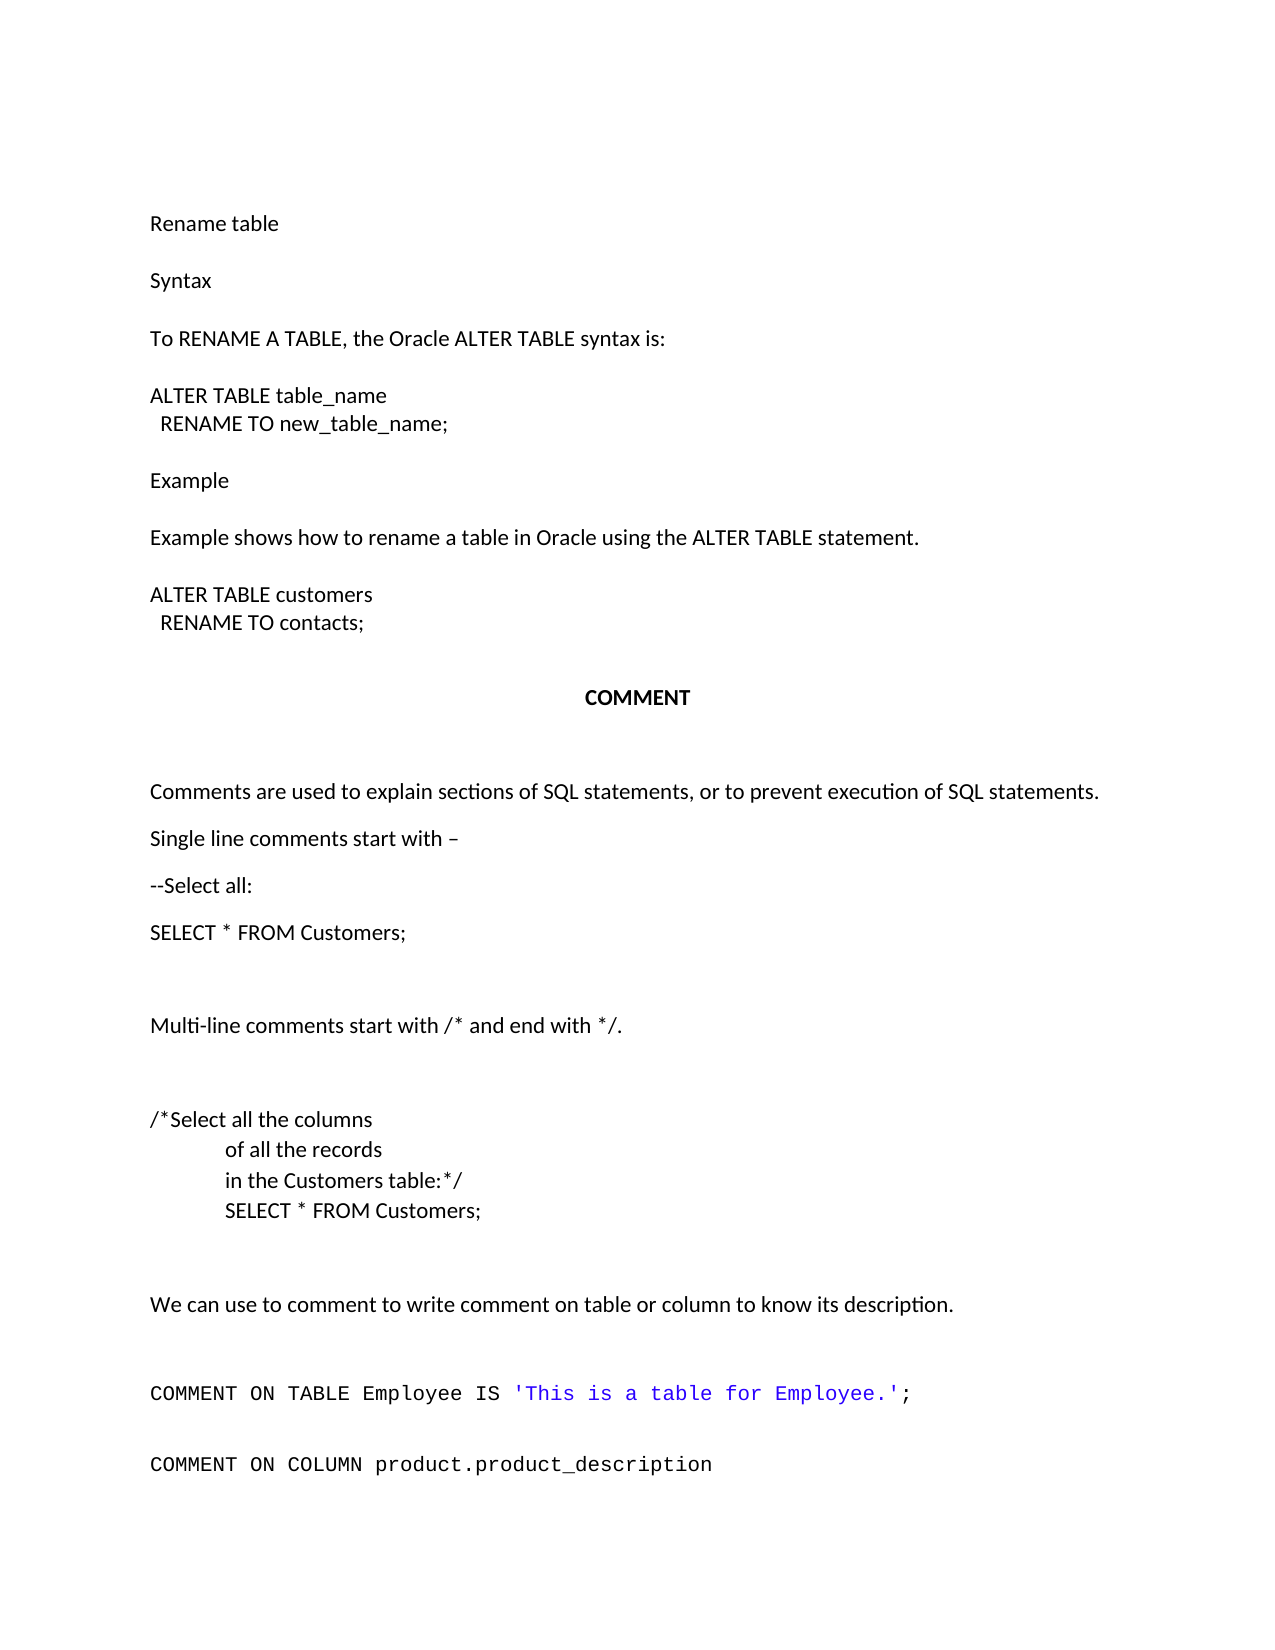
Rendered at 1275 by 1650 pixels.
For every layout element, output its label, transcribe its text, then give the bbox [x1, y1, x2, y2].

text Single line comments start with – [150, 824, 1125, 852]
subtitle Rename table [150, 209, 1125, 237]
text Example shows how to rename a table in Oracle using the ALTER TABLE statement. [150, 523, 1125, 551]
text RENAME TO contacts; [150, 608, 1125, 637]
text ALTER TABLE table_name [150, 381, 1125, 409]
text Multi-line comments start with /* and end with */. [150, 1012, 1125, 1039]
text SELECT * FROM Customers; [150, 918, 1125, 946]
text COMMENT ON COLUMN product.product_description [150, 1454, 1125, 1478]
text --Select all: [150, 871, 1125, 899]
text /*Select all the columns of all the records in the Customers table:*/ SELECT * FROM Customers; [150, 1105, 1125, 1224]
text ALTER TABLE customers [150, 581, 1125, 608]
text Comments are used to explain sections of SQL statements, or to prevent execution of SQL statements. [150, 777, 1125, 805]
text RENAME TO new_table_name; [150, 409, 1125, 437]
text COMMENT [150, 683, 1125, 711]
text We can use to comment to write comment on table or column to know its description. [150, 1290, 1125, 1318]
subtitle Syntax [150, 267, 1125, 294]
subtitle Example [150, 466, 1125, 494]
text To RENAME A TABLE, the Oracle ALTER TABLE syntax is: [150, 324, 1125, 352]
text COMMENT ON TABLE Employee IS 'This is a table for Employee.'; [150, 1383, 1125, 1407]
